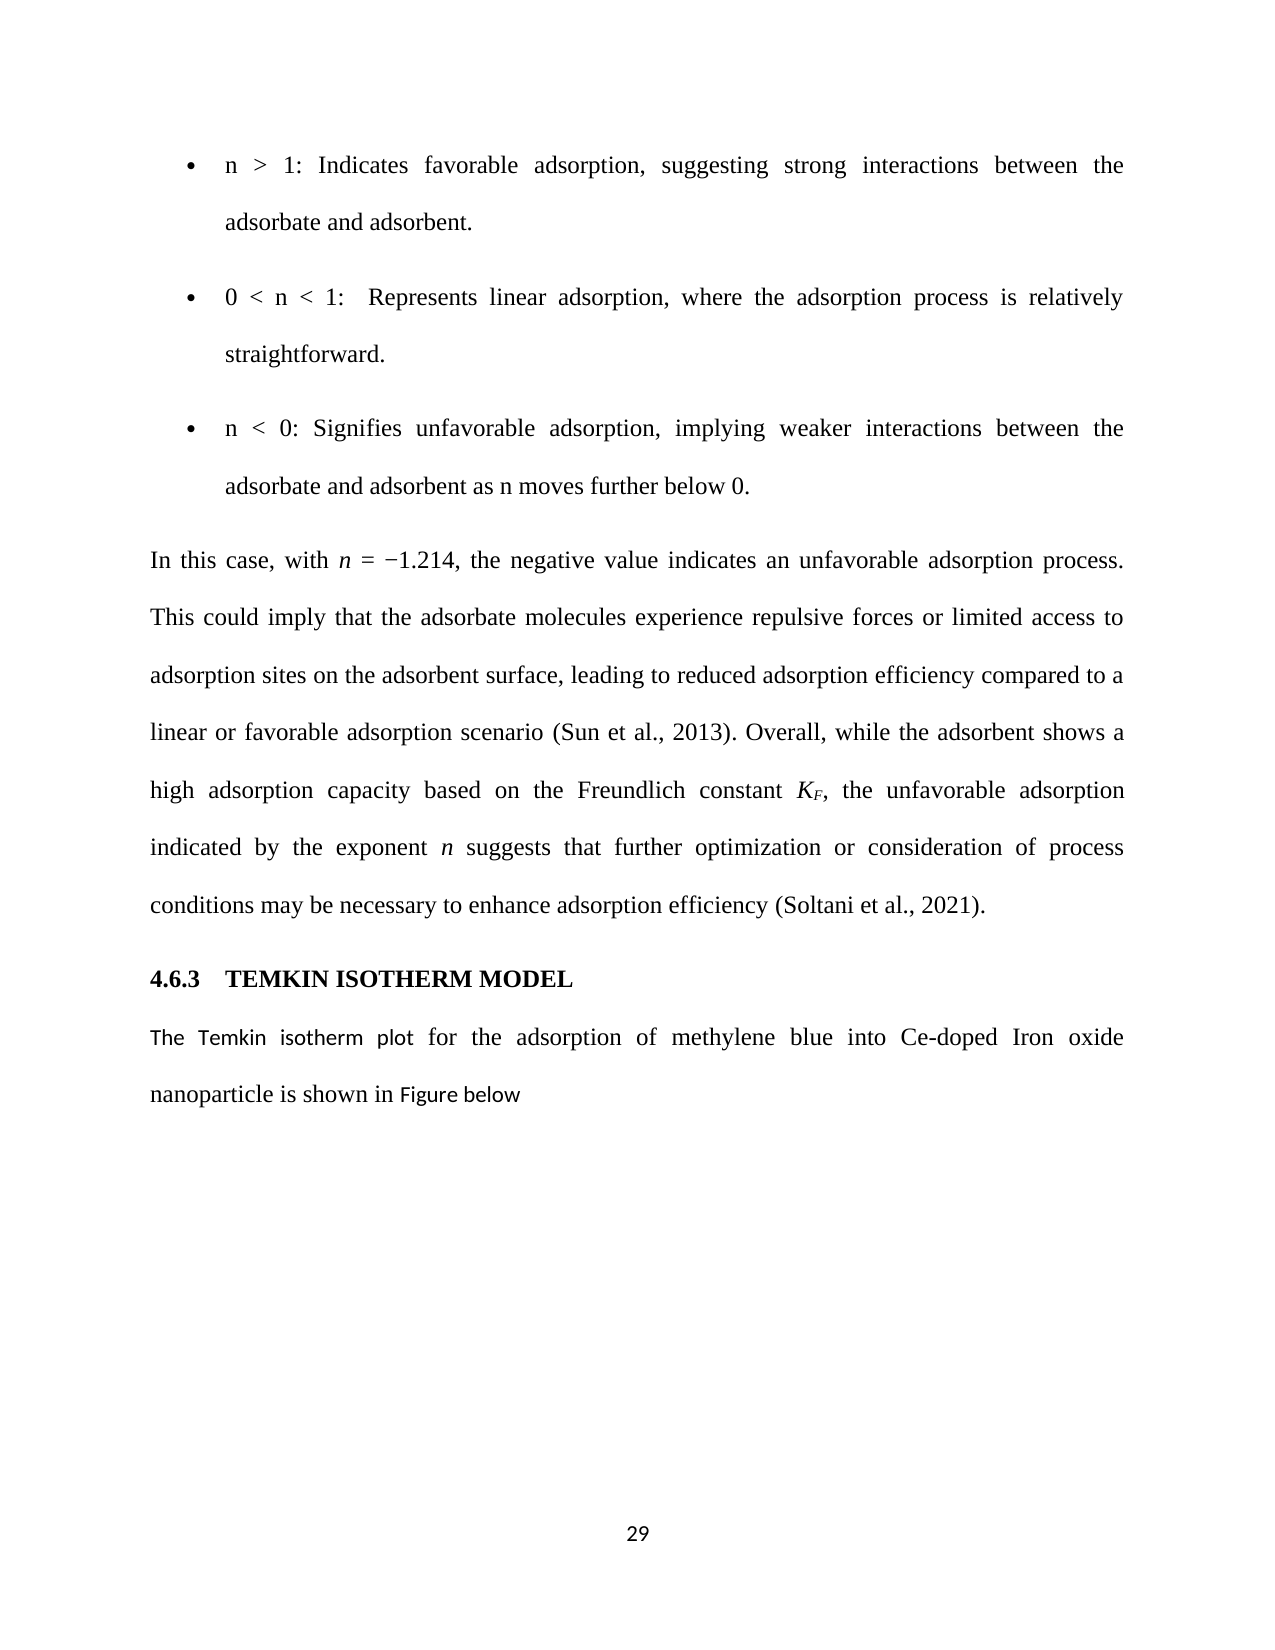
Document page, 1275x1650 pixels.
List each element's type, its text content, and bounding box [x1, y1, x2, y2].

list n < 0: Signifies unfavorable adsorption, implying weaker interactions between the adsorbate and adsorbent as n moves further below 0. [187, 413, 1125, 499]
list 0 < n < 1: Represents linear adsorption, where the adsorption process is relatively straightforward. [187, 282, 1125, 368]
list n > 1: Indicates favorable adsorption, suggesting strong interactions between the adsorbate and adsorbent. [187, 150, 1125, 236]
text In this case, with n = −1.214, the negative value indicates an unfavorable adsorption process. This could imply that the adsorbate molecules experience repulsive forces or limited access to adsorption sites on the adsorbent surface, leading to reduced adsorption efficiency compared to a linear or favorable adsorption scenario (Sun et al., 2013). Overall, while the adsorbent shows a high adsorption capacity based on the Freundlich constant KF​, the unfavorable adsorption indicated by the exponent n suggests that further optimization or consideration of process conditions may be necessary to enhance adsorption efficiency (Soltani et al., 2021). [150, 545, 1125, 919]
text The Temkin isotherm plot for the adsorption of methylene blue into Ce-doped Iron oxide nanoparticle is shown in Figure below [150, 1022, 1125, 1108]
text 4.6.3 TEMKIN ISOTHERM MODEL [150, 964, 1125, 993]
